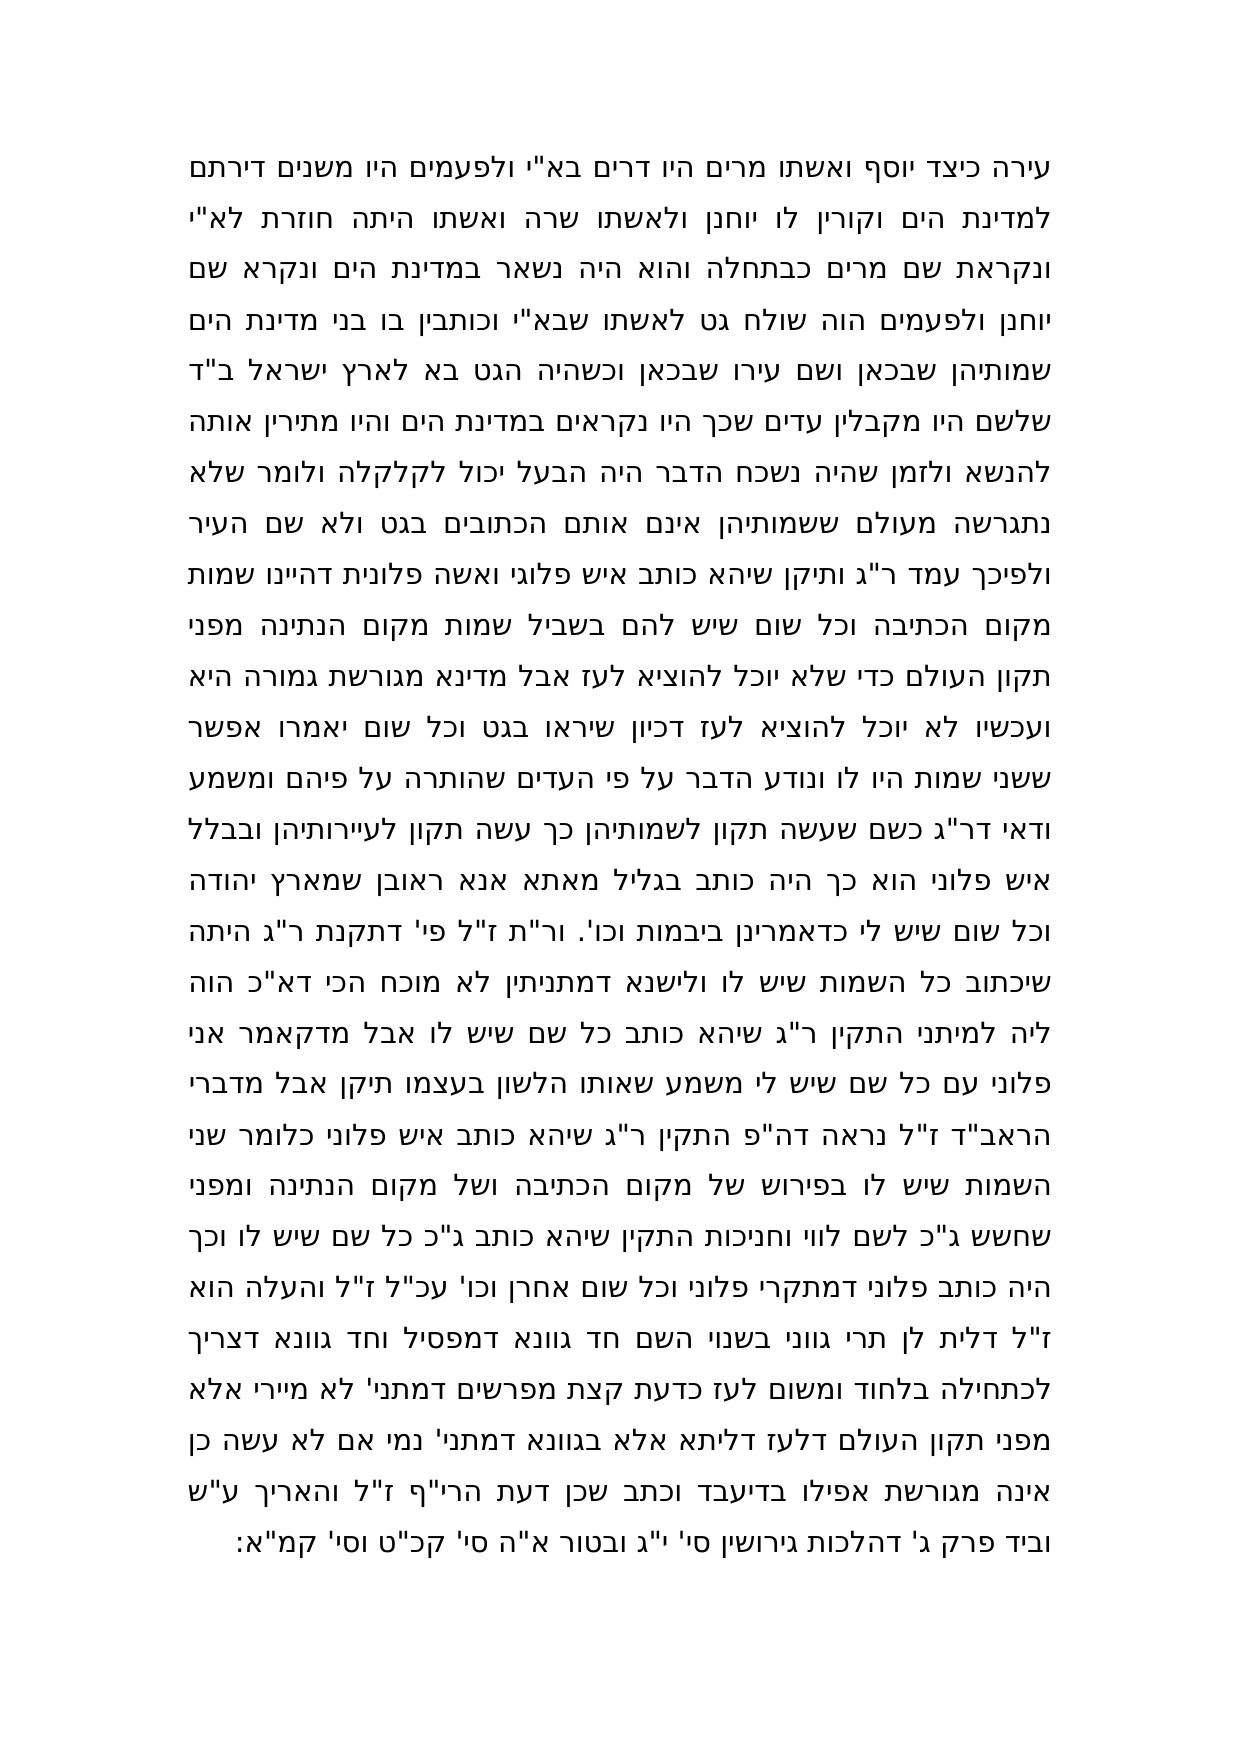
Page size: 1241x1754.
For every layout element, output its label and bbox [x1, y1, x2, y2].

text [187, 150, 1053, 1559]
